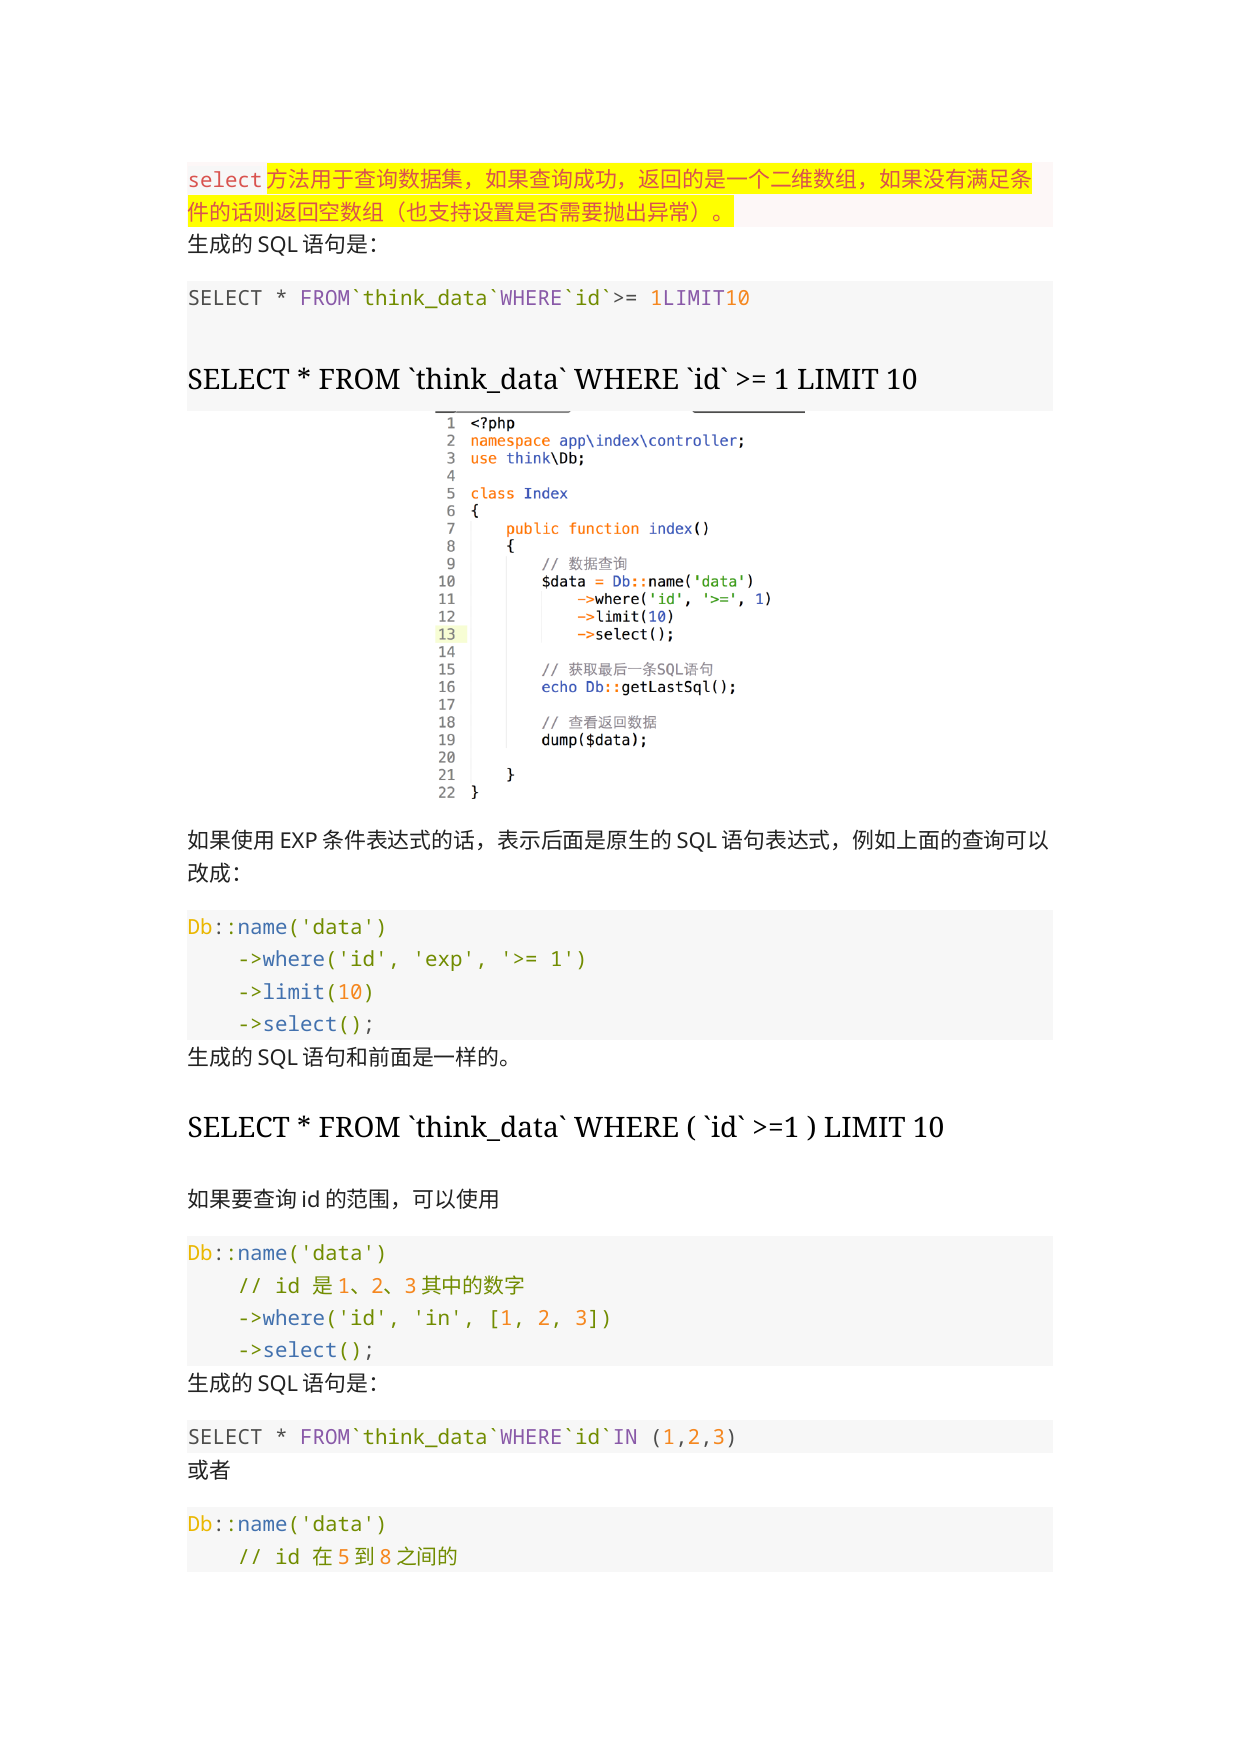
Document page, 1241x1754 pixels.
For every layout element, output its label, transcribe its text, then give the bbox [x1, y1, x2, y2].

text ->where('id', 'exp', '>= 1') [187, 943, 1053, 975]
text 或者 [187, 1453, 1053, 1485]
text 如果要查询id的范围，可以使用 [187, 1181, 1053, 1214]
text ->where('id', 'in', [1, 2, 3]) [187, 1301, 1053, 1333]
text 生成的SQL语句和前面是一样的。 [187, 1040, 1053, 1073]
text SELECT * FROM `think_data` WHERE `id` >= 1 LIMIT 10 [187, 346, 1053, 411]
text // id 是1、2、3其中的数字 [187, 1268, 1053, 1301]
text Db::name('data') [187, 910, 1053, 943]
text 如果使用EXP条件表达式的话，表示后面是原生的SQL语句表达式，例如上面的查询可以改成： [187, 823, 1053, 888]
picture [435, 411, 805, 801]
text ->select(); [187, 1333, 1053, 1366]
text ->select(); [187, 1008, 1053, 1040]
text Db::name('data') [187, 1236, 1053, 1268]
text 生成的SQL语句是： [187, 1366, 1053, 1398]
text 生成的SQL语句是： [187, 227, 1053, 259]
text select方法用于查询数据集，如果查询成功，返回的是一个二维数组，如果没有满足条件的话则返回空数组（也支持设置是否需要抛出异常）。 [187, 162, 1053, 227]
text SELECT * FROM `think_data` WHERE ( `id` >=1 ) LIMIT 10 [187, 1094, 1053, 1159]
text ->limit(10) [187, 975, 1053, 1008]
text SELECT * FROM`think_data`WHERE`id`>= 1LIMIT10 [187, 281, 1053, 314]
text Db::name('data') [187, 1507, 1053, 1539]
text // id 在5到8之间的 [187, 1539, 1053, 1572]
text SELECT * FROM`think_data`WHERE`id`IN (1,2,3) [187, 1420, 1053, 1453]
